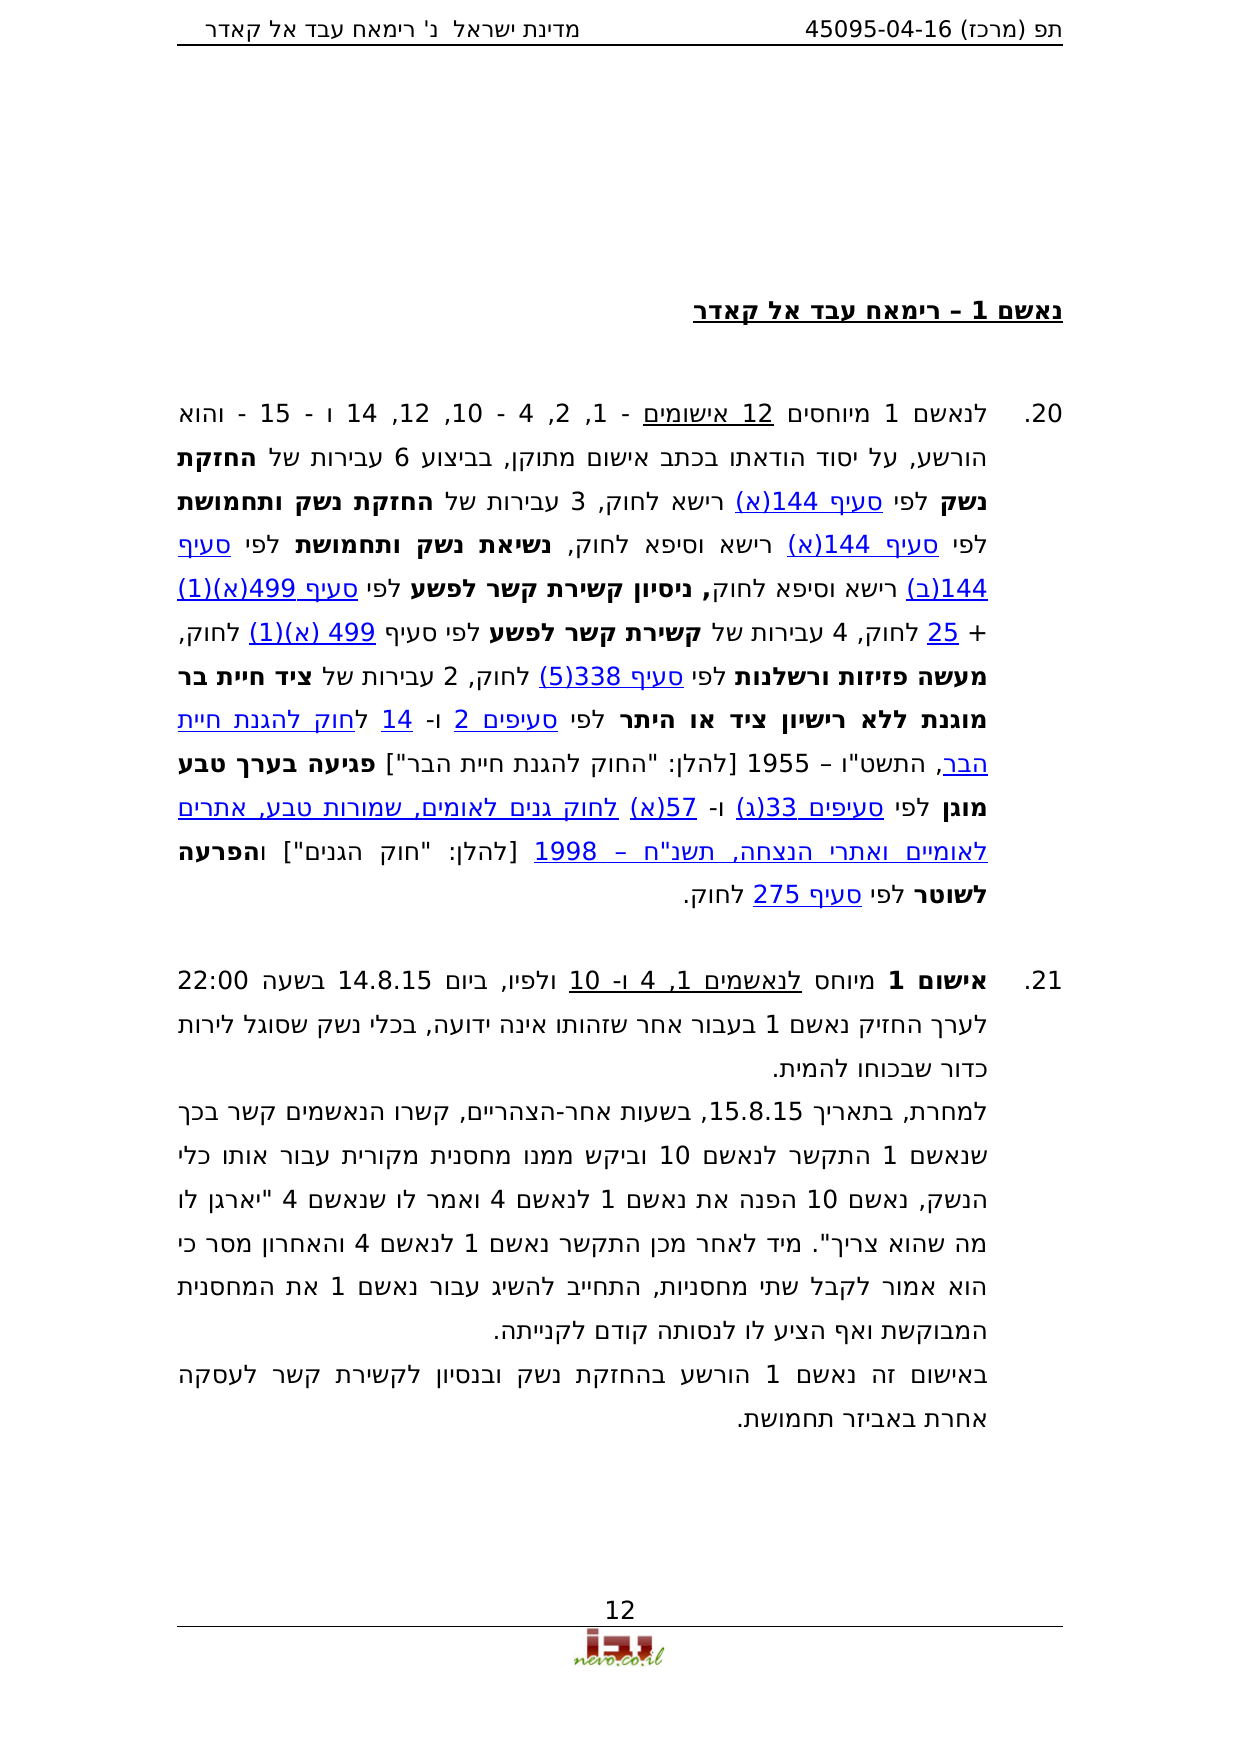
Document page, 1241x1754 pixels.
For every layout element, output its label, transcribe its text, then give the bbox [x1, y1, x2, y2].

picture [574, 1628, 666, 1667]
text נאשם 1 – רימאח עבד אל קאדר [177, 296, 1063, 325]
text למחרת, בתאריך 15.8.15, בשעות אחר-הצהריים, קשרו הנאשמים קשר בכך שנאשם 1 התקשר לנאשם 10 וביקש ממנו מחסנית מקורית עבור אותו כלי הנשק, נאשם 10 הפנה את נאשם 1 לנאשם 4 ואמר לו שנאשם 4 "יארגן לו מה שהוא צריך". מיד לאחר מכן התקשר נאשם 1 לנאשם 4 והאחרון מסר כי הוא אמור לקבל שתי מחסניות, התחייב להשיג עבור נאשם 1 את המחסנית המבוקשת ואף הציע לו לנסותה קודם לקנייתה. [177, 1098, 988, 1346]
text 21. אישום 1 מיוחס לנאשמים 1, 4 ו- 10 ולפיו, ביום 14.8.15 בשעה 22:00 לערך החזיק נאשם 1 בעבור אחר שזהותו אינה ידועה, בכלי נשק שסוגל לירות כדור שבכוחו להמית. [177, 966, 1063, 1083]
text באישום זה נאשם 1 הורשע בהחזקת נשק ובנסיון לקשירת קשר לעסקה אחרת באביזר תחמושת. [177, 1360, 988, 1433]
text 20. לנאשם 1 מיוחסים 12 אישומים - 1, 2, 4 - 10, 12, 14 ו - 15 - והוא הורשע, על יסוד הודאתו בכתב אישום מתוקן, בביצוע 6 עבירות של החזקת נשק לפי סעיף 144(א) רישא לחוק, 3 עבירות של החזקת נשק ותחמושת לפי סעיף 144(א) רישא וסיפא לחוק, נשיאת נשק ותחמושת לפי סעיף 144(ב) רישא וסיפא לחוק, ניסיון קשירת קשר לפשע לפי סעיף 499(א)(1) + 25 לחוק, 4 עבירות של קשירת קשר לפשע לפי סעיף 499 (א)(1) לחוק, מעשה פזיזות ורשלנות לפי סעיף 338(5) לחוק, 2 עבירות של ציד חיית בר מוגנת ללא רישיון ציד או היתר לפי סעיפים 2 ו- 14 לחוק להגנת חיית הבר, התשט"ו – 1955 [להלן: "החוק להגנת חיית הבר"] פגיעה בערך טבע מוגן לפי סעיפים 33(ג) ו- 57(א) לחוק גנים לאומים, שמורות טבע, אתרים לאומיים ואתרי הנצחה, תשנ"ח – 1998 [להלן: "חוק הגנים"] והפרעה לשוטר לפי סעיף 275 לחוק. [177, 399, 1063, 910]
